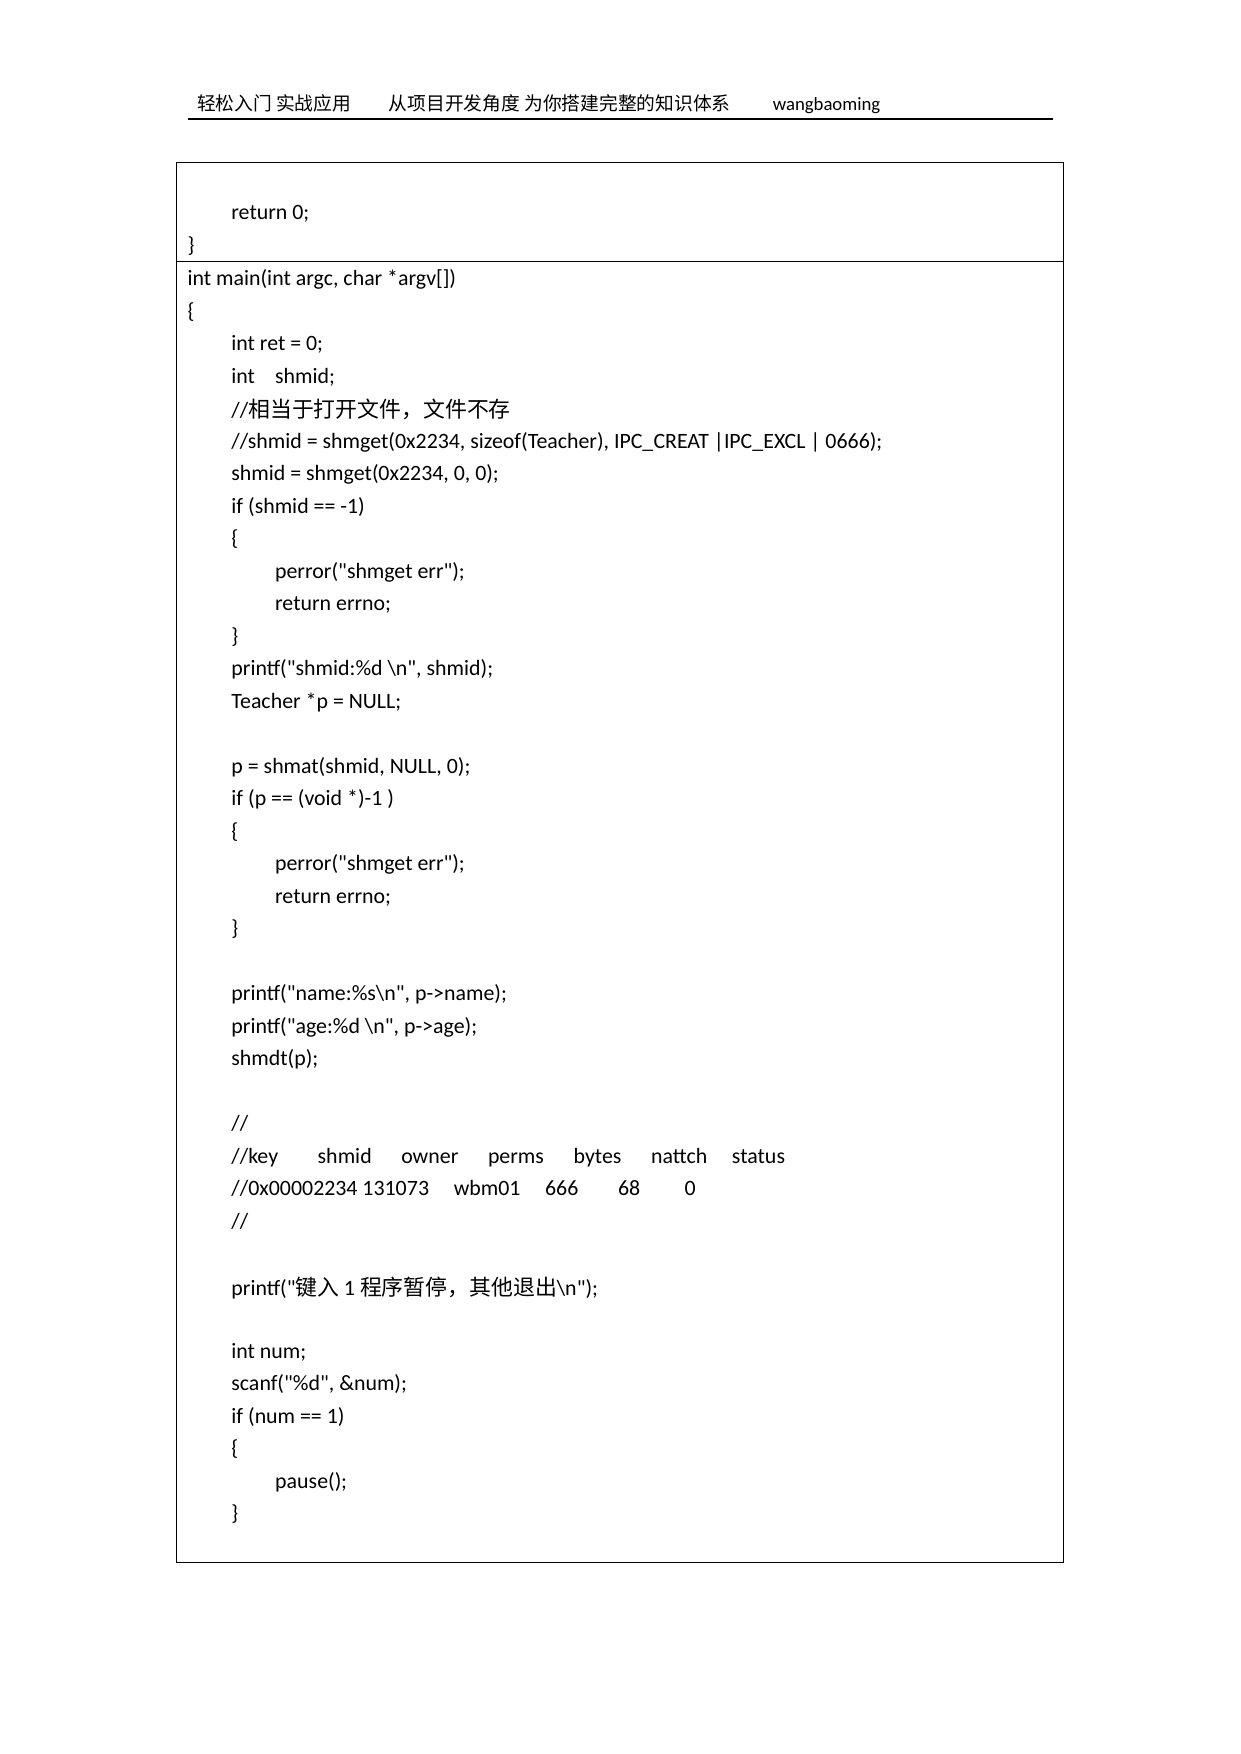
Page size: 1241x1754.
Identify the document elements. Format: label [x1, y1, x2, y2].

table_cell [177, 262, 1063, 1562]
table_cell [177, 163, 1063, 261]
